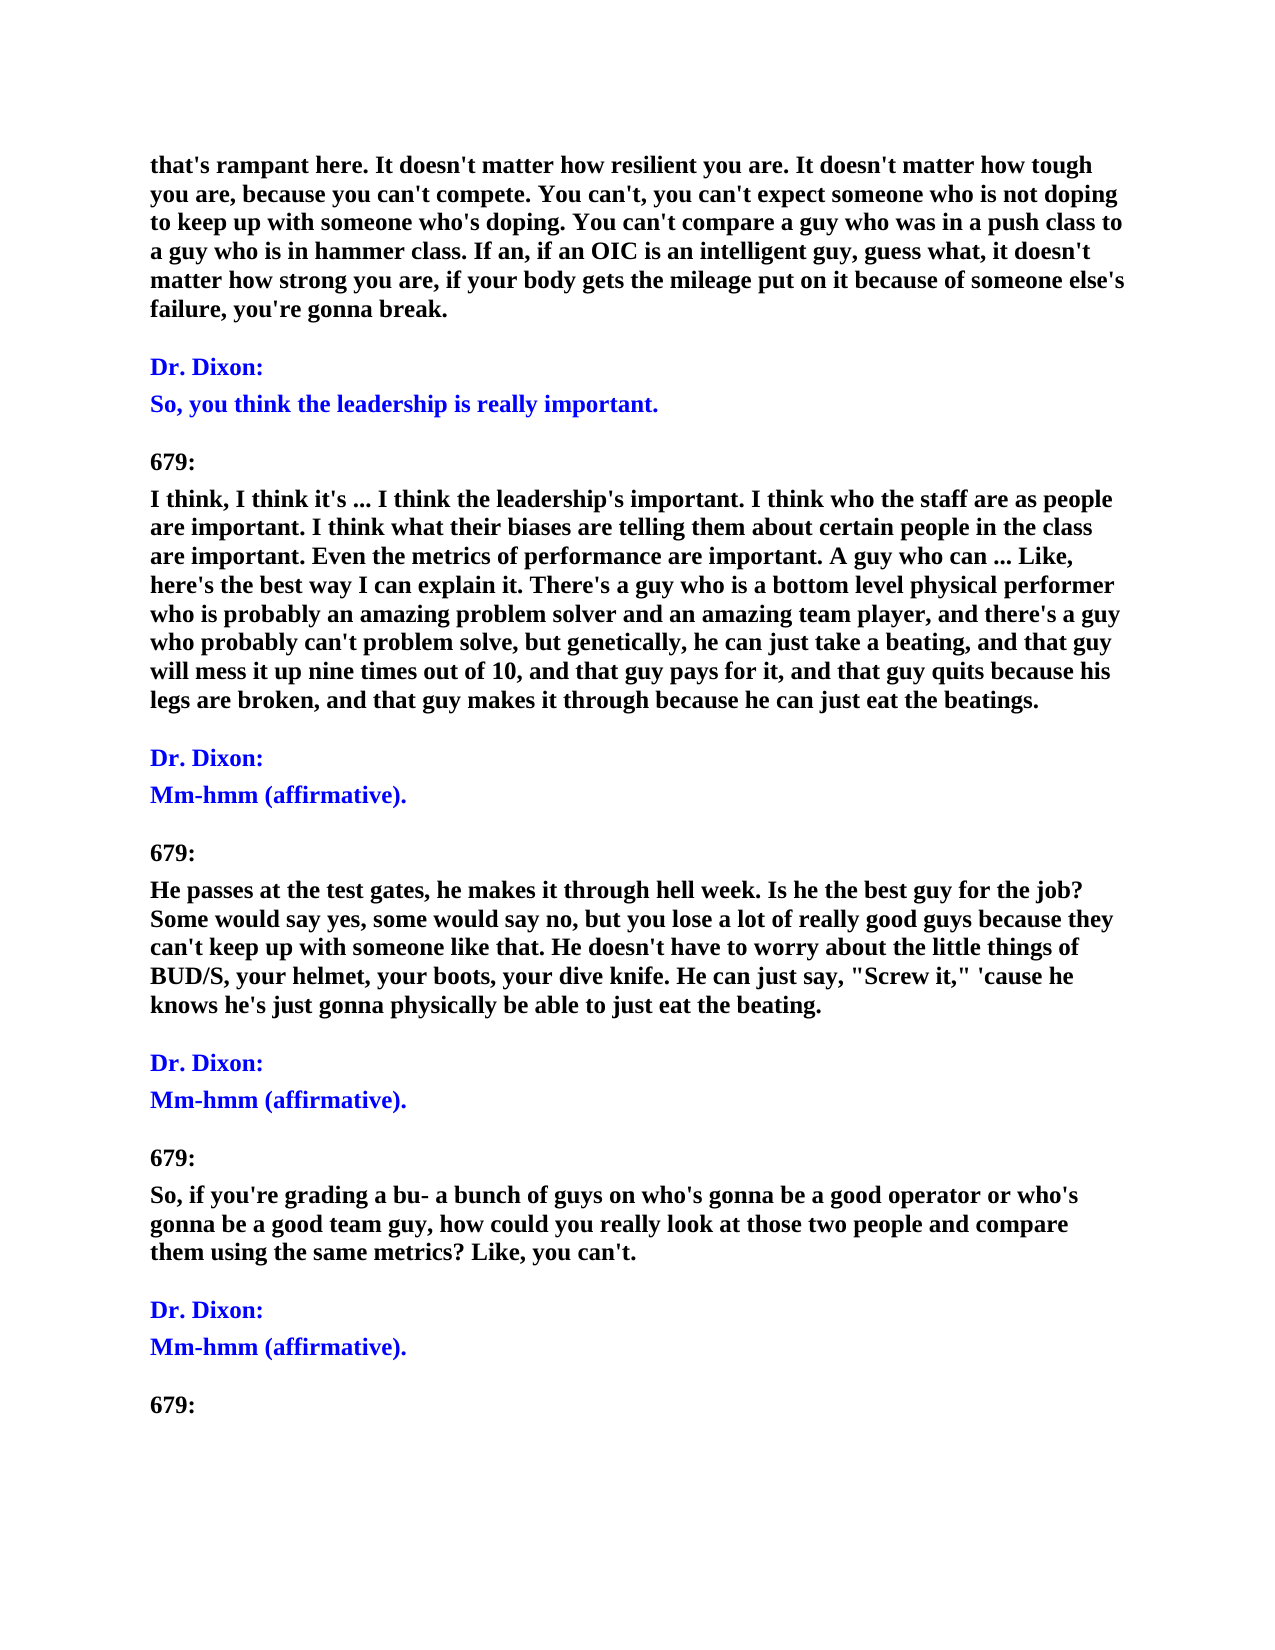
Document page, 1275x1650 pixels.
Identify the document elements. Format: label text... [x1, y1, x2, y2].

text Dr. Dixon: [150, 352, 1125, 380]
text Mm-hmm (affirmative). [150, 1332, 1125, 1361]
text 679: [150, 838, 1125, 867]
text He passes at the test gates, he makes it through hell week. Is he the best guy for the job? Some would say yes, some would say no, but you lose a lot of really good guys because they can't keep up with someone like that. He doesn't have to worry about the little things of BUD/S, your helmet, your boots, your dive knife. He can just say, "Screw it," 'cause he knows he's just gonna physically be able to just eat the beating. [150, 875, 1125, 1019]
text 679: [150, 447, 1125, 475]
text 679: [150, 1390, 1125, 1419]
text 679: [150, 1143, 1125, 1172]
text Dr. Dixon: [150, 1295, 1125, 1324]
text Dr. Dixon: [150, 743, 1125, 772]
text So, if you're grading a bu- a bunch of guys on who's gonna be a good operator or who's gonna be a good team guy, how could you really look at those two people and compare them using the same metrics? Like, you can't. [150, 1180, 1125, 1266]
text Dr. Dixon: [150, 1048, 1125, 1077]
text Mm-hmm (affirmative). [150, 780, 1125, 809]
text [150, 150, 1125, 322]
text So, you think the leadership is really important. [150, 389, 1125, 417]
text Mm-hmm (affirmative). [150, 1085, 1125, 1114]
text I think, I think it's ... I think the leadership's important. I think who the staff are as people are important. I think what their biases are telling them about certain people in the class are important. Even the metrics of performance are important. A guy who can ... Like, here's the best way I can explain it. There's a guy who is a bottom level physical performer who is probably an amazing problem solver and an amazing team player, and there's a guy who probably can't problem solve, but genetically, he can just take a beating, and that guy will mess it up nine times out of 10, and that guy pays for it, and that guy quits because his legs are broken, and that guy makes it through because he can just eat the beatings. [150, 484, 1125, 714]
